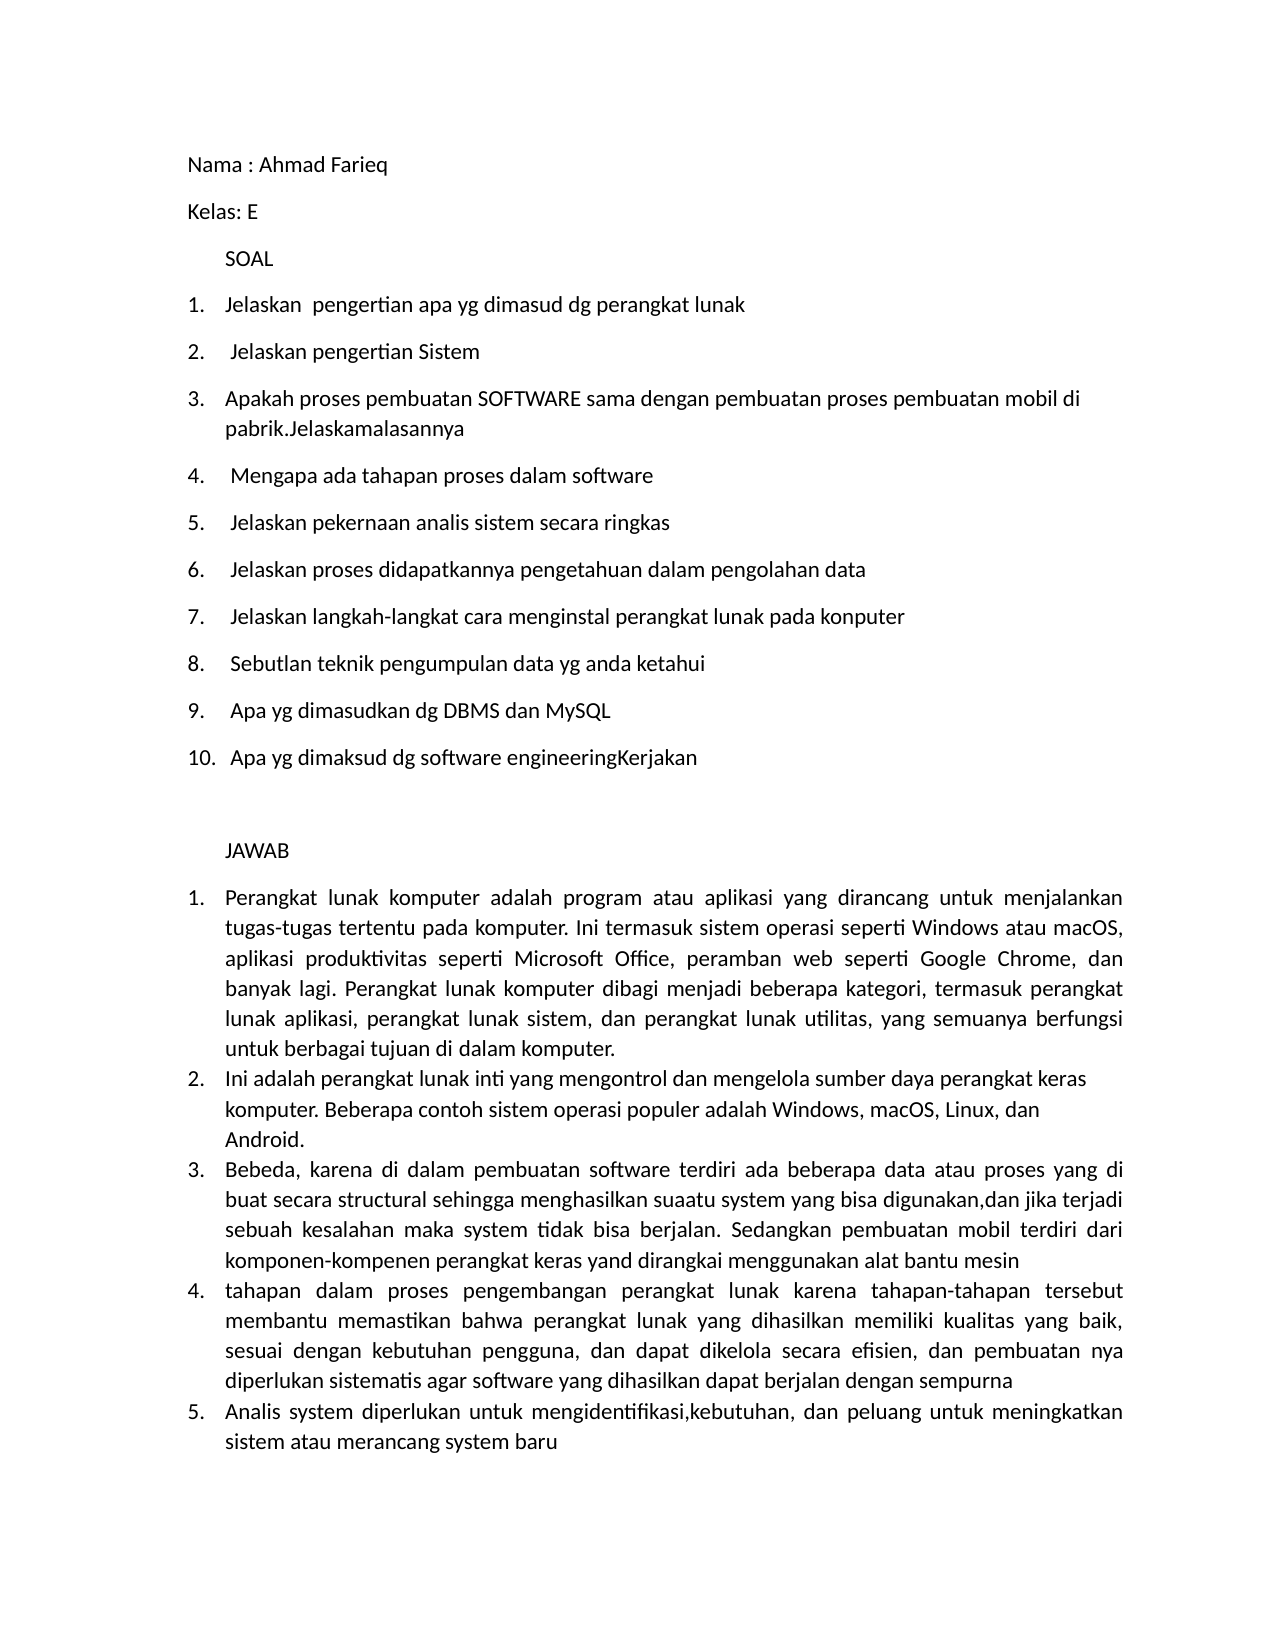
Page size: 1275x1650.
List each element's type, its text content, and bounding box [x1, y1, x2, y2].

list Jelaskan pengertian apa yg dimasud dg perangkat lunak [187, 291, 1125, 319]
list Apakah proses pembuatan SOFTWARE sama dengan pembuatan proses pembuatan mobil di pabrik.Jelaskamalasannya [187, 384, 1125, 443]
list Analis system diperlukan untuk mengidentifikasi,kebutuhan, dan peluang untuk meningkatkan sistem atau merancang system baru [187, 1397, 1125, 1455]
list Sebutlan teknik pengumpulan data yg anda ketahui [187, 649, 1125, 677]
text Kelas: E [187, 197, 1125, 225]
list tahapan dalam proses pengembangan perangkat lunak karena tahapan-tahapan tersebut membantu memastikan bahwa perangkat lunak yang dihasilkan memiliki kualitas yang baik, sesuai dengan kebutuhan pengguna, dan dapat dikelola secara efisien, dan pembuatan nya diperlukan sistematis agar software yang dihasilkan dapat berjalan dengan sempurna [187, 1276, 1125, 1395]
list Perangkat lunak komputer adalah program atau aplikasi yang dirancang untuk menjalankan tugas-tugas tertentu pada komputer. Ini termasuk sistem operasi seperti Windows atau macOS, aplikasi produktivitas seperti Microsoft Office, peramban web seperti Google Chrome, dan banyak lagi. Perangkat lunak komputer dibagi menjadi beberapa kategori, termasuk perangkat lunak aplikasi, perangkat lunak sistem, dan perangkat lunak utilitas, yang semuanya berfungsi untuk berbagai tujuan di dalam komputer. [187, 883, 1125, 1062]
list Apa yg dimaksud dg software engineeringKerjakan [187, 743, 1125, 771]
text JAWAB [225, 836, 1125, 864]
list Jelaskan langkah-langkat cara menginstal perangkat lunak pada konputer [187, 602, 1125, 630]
list Jelaskan pengertian Sistem [187, 337, 1125, 366]
list Apa yg dimasudkan dg DBMS dan MySQL [187, 696, 1125, 724]
list Bebeda, karena di dalam pembuatan software terdiri ada beberapa data atau proses yang di buat secara structural sehingga menghasilkan suaatu system yang bisa digunakan,dan jika terjadi sebuah kesalahan maka system tidak bisa berjalan. Sedangkan pembuatan mobil terdiri dari komponen-kompenen perangkat keras yand dirangkai menggunakan alat bantu mesin [187, 1155, 1125, 1274]
text SOAL [225, 244, 1125, 272]
list Mengapa ada tahapan proses dalam software [187, 461, 1125, 489]
list Ini adalah perangkat lunak inti yang mengontrol dan mengelola sumber daya perangkat keras komputer. Beberapa contoh sistem operasi populer adalah Windows, macOS, Linux, dan Android. [187, 1064, 1125, 1153]
list Jelaskan proses didapatkannya pengetahuan dalam pengolahan data [187, 555, 1125, 583]
list Jelaskan pekernaan analis sistem secara ringkas [187, 508, 1125, 536]
text Nama : Ahmad Farieq [187, 150, 1125, 178]
